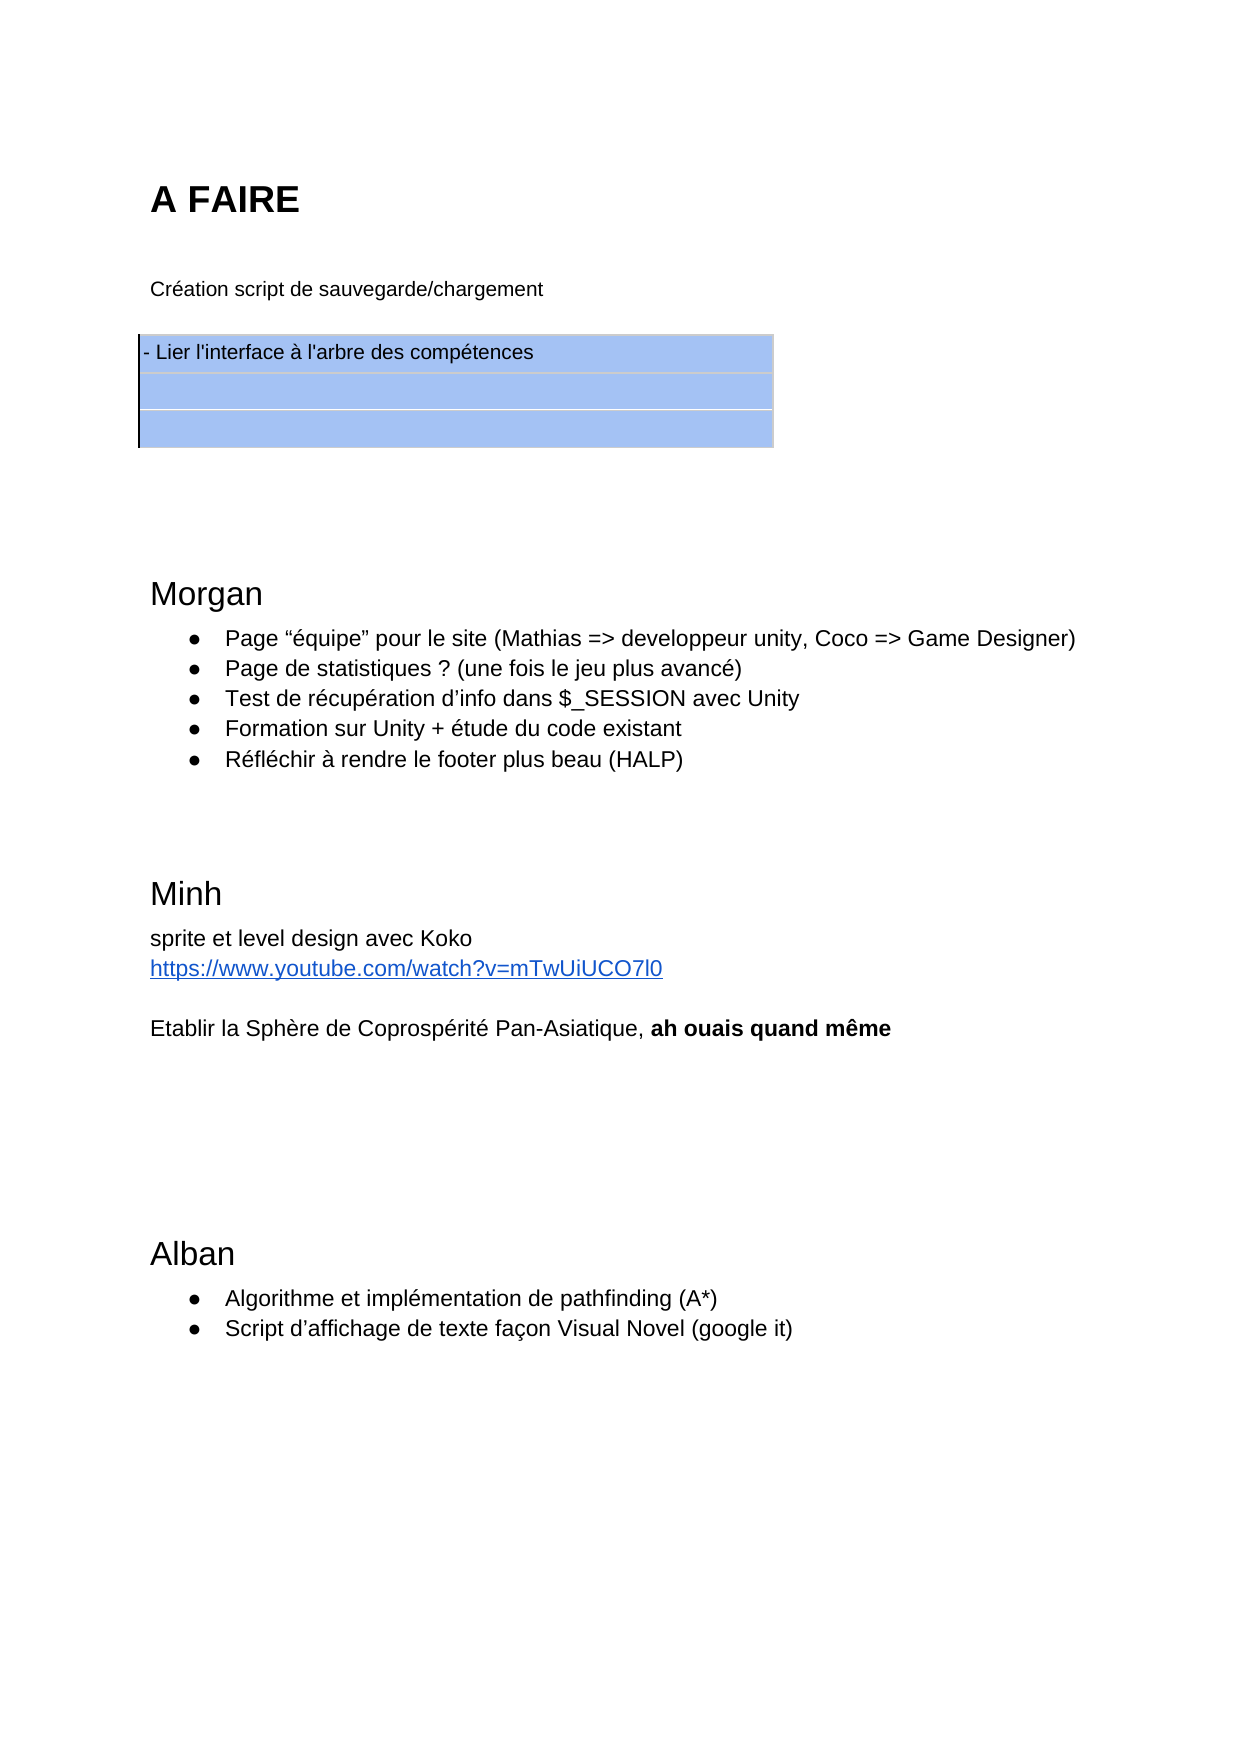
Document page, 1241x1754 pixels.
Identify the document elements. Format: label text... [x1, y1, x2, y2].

table_cell [140, 374, 772, 409]
text A FAIRE [150, 177, 1090, 221]
list Page de statistiques ? (une fois le jeu plus avancé) [187, 655, 1090, 681]
text Etablir la Sphère de Coprospérité Pan-Asiatique, ah ouais quand même [150, 1015, 1090, 1042]
list Réfléchir à rendre le footer plus beau (HALP) [187, 746, 1090, 772]
list Algorithme et implémentation de pathfinding (A*) [187, 1285, 1090, 1311]
table_cell [140, 411, 772, 447]
subtitle Alban [150, 1234, 1090, 1272]
list Script d’affichage de texte façon Visual Novel (google it) [187, 1315, 1090, 1342]
list Formation sur Unity + étude du code existant [187, 715, 1090, 742]
subtitle Morgan [150, 574, 1090, 612]
list Test de récupération d’info dans $_SESSION avec Unity [187, 685, 1090, 712]
text https://www.youtube.com/watch?v=mTwUiUCO7l0 [150, 955, 1090, 981]
list Page “équipe” pour le site (Mathias => developpeur unity, Coco => Game Designer) [187, 625, 1090, 651]
table_header - Lier l'interface à l'arbre des compétences [140, 336, 772, 372]
text Création script de sauvegarde/chargement [150, 277, 1090, 301]
subtitle Minh [150, 874, 1090, 912]
text sprite et level design avec Koko [150, 925, 1090, 951]
